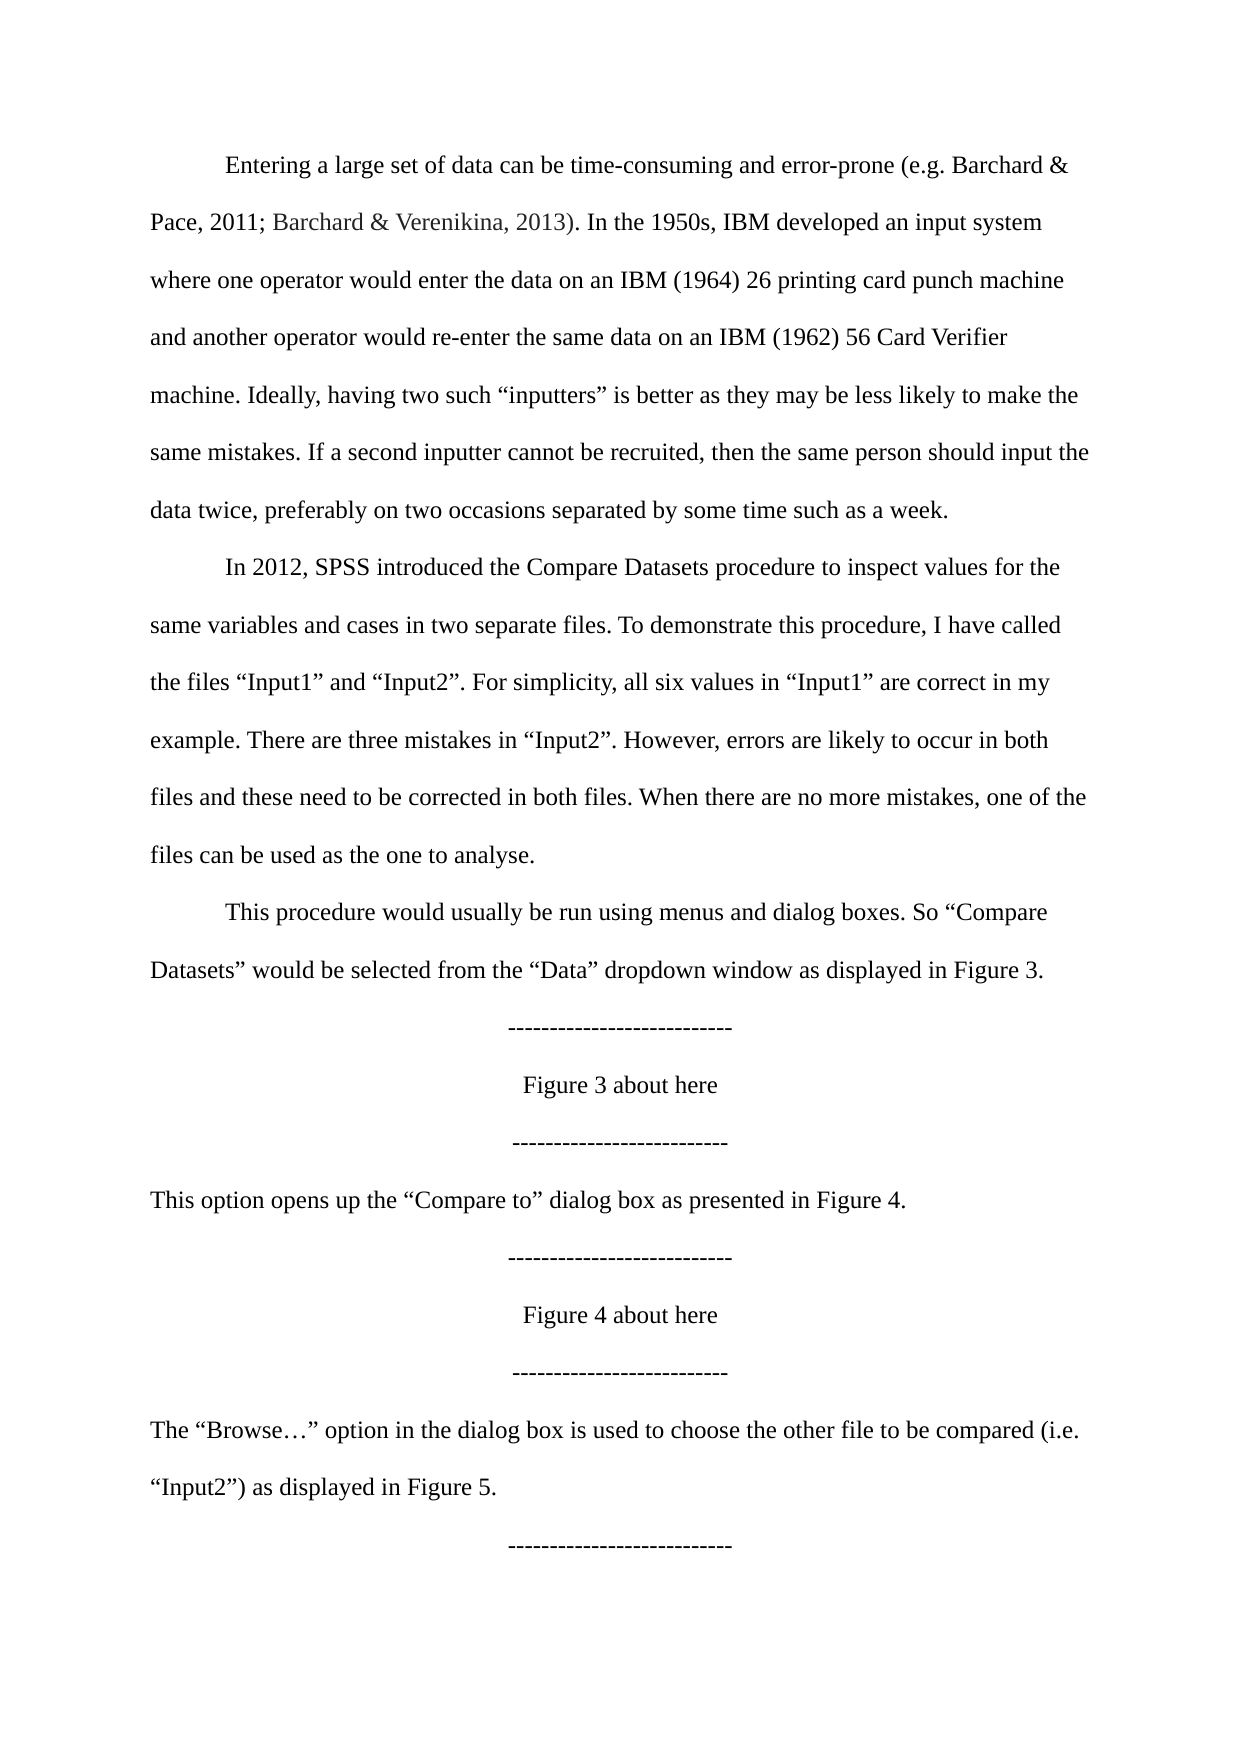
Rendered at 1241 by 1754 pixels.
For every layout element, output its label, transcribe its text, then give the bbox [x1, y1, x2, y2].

text --------------------------- [150, 1530, 1090, 1559]
text This option opens up the “Compare to” dialog box as presented in Figure 4. [150, 1185, 1090, 1214]
text --------------------------- [150, 1242, 1090, 1271]
text Figure 4 about here [150, 1300, 1090, 1329]
text This procedure would usually be run using menus and dialog boxes. So “Compare Datasets” would be selected from the “Data” dropdown window as displayed in Figure 3. [150, 897, 1090, 984]
text --------------------------- [150, 1012, 1090, 1041]
text In 2012, SPSS introduced the Compare Datasets procedure to inspect values for the same variables and cases in two separate files. To demonstrate this procedure, I have called the files “Input1” and “Input2”. For simplicity, all six values in “Input1” are correct in my example. There are three mistakes in “Input2”. However, errors are likely to occur in both files and these need to be corrected in both files. When there are no more mistakes, one of the files can be used as the one to analyse. [150, 552, 1090, 869]
text Figure 3 about here [150, 1070, 1090, 1099]
text -------------------------- [150, 1127, 1090, 1156]
text The “Browse…” option in the dialog box is used to choose the other file to be compared (i.e. “Input2”) as displayed in Figure 5. [150, 1415, 1090, 1501]
text -------------------------- [150, 1357, 1090, 1386]
text Entering a large set of data can be time-consuming and error-prone (e.g. Barchard & Pace, 2011; Barchard & Verenikina, 2013). In the 1950s, IBM developed an input system where one operator would enter the data on an IBM (1964) 26 printing card punch machine and another operator would re-enter the same data on an IBM (1962) 56 Card Verifier machine. Ideally, having two such “inputters” is better as they may be less likely to make the same mistakes. If a second inputter cannot be recruited, then the same person should input the data twice, preferably on two occasions separated by some time such as a week. [150, 150, 1090, 524]
